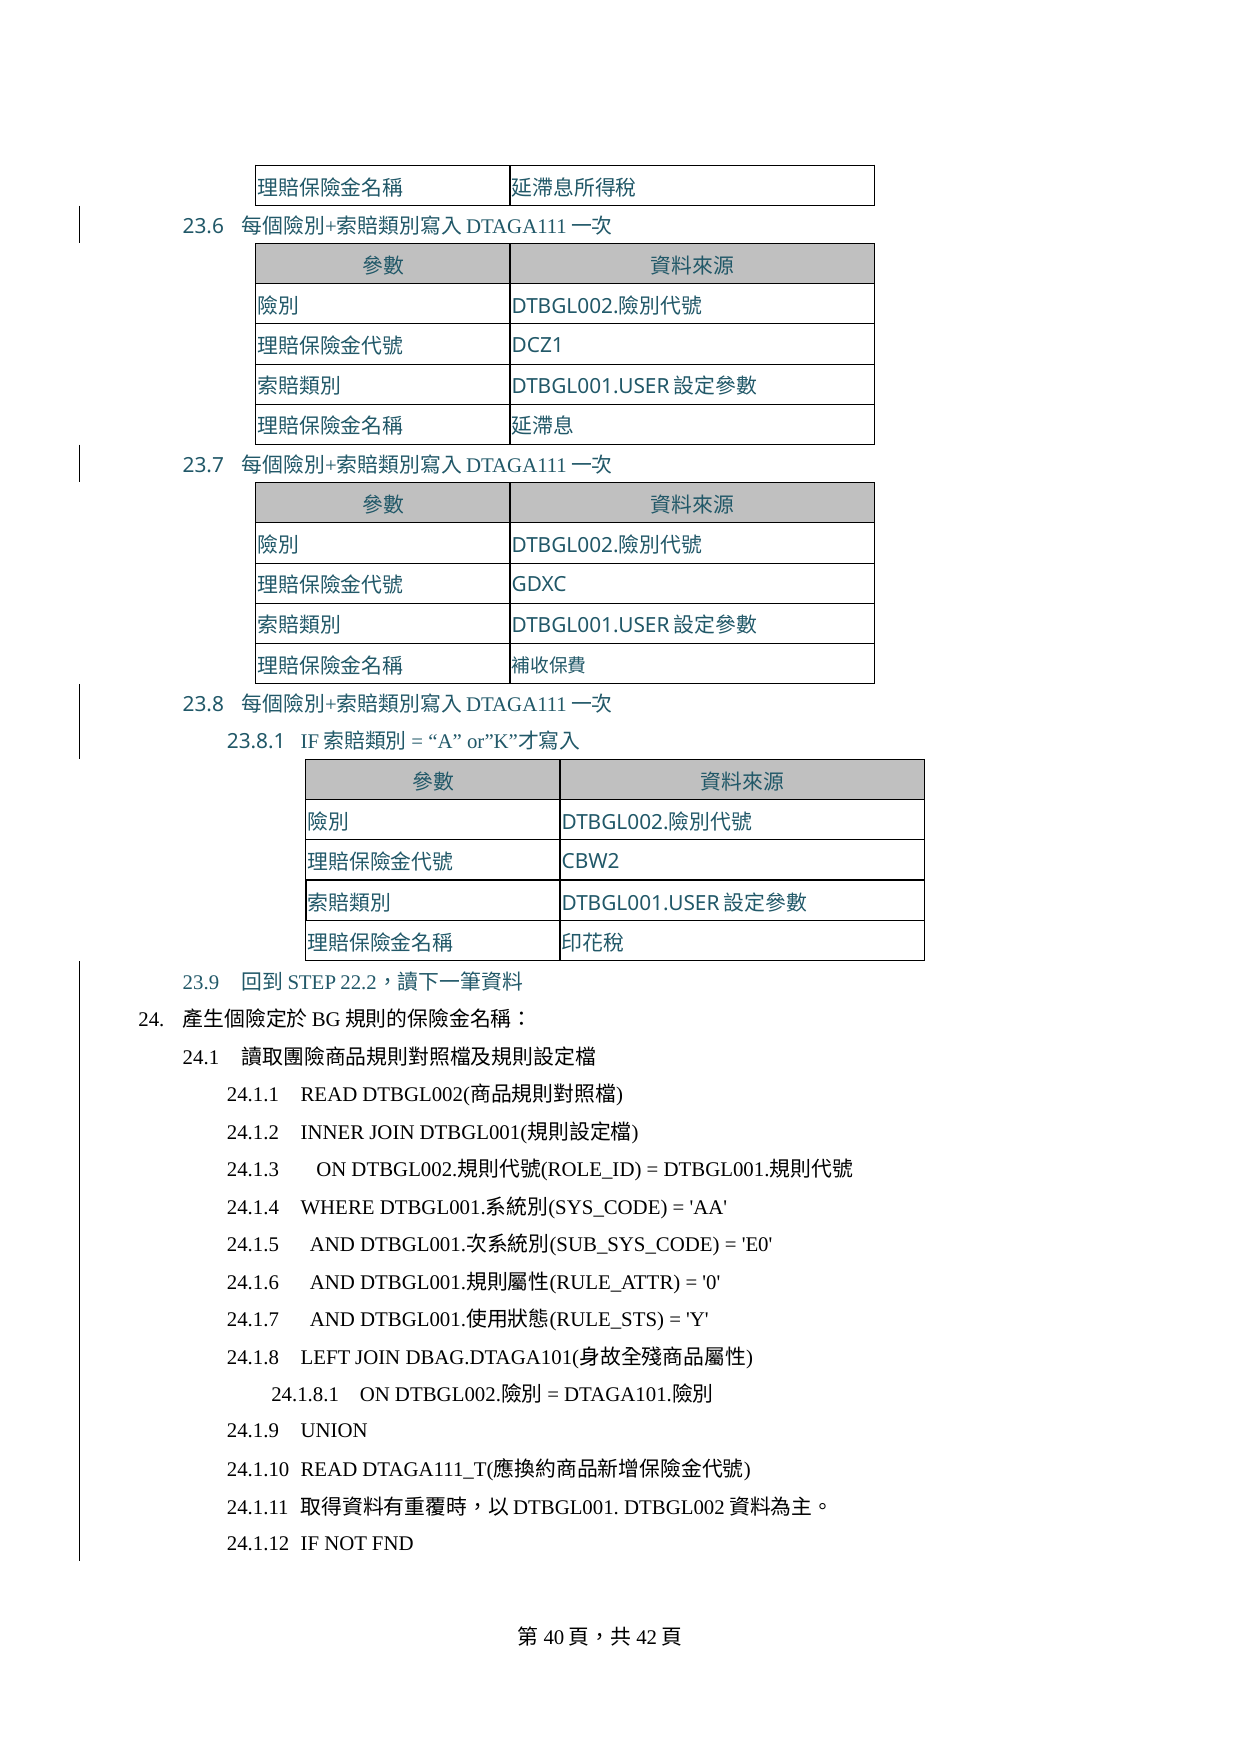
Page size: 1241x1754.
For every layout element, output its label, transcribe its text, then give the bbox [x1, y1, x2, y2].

list INNER JOIN DTBGL001(規則設定檔) [227, 1111, 1144, 1149]
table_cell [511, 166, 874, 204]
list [182, 206, 1144, 243]
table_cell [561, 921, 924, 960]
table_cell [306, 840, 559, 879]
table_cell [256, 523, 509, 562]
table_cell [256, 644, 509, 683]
list READ DTBGL002(商品規則對照檔) [227, 1074, 1144, 1111]
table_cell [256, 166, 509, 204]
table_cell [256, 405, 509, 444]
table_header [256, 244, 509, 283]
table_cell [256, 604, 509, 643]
list ON DTBGL002.險別 = DTAGA101.險別 [271, 1374, 1144, 1411]
list 取得資料有重覆時，以DTBGL001. DTBGL002資料為主。 [227, 1486, 1144, 1524]
list READ DTAGA111_T(應換約商品新增保險金代號) [227, 1449, 1144, 1486]
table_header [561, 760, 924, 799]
list IF NOT FND [227, 1524, 1144, 1561]
list 每個險別+索賠類別寫入DTAGA111一次 [182, 684, 1144, 721]
list LEFT JOIN DBAG.DTAGA101(身故全殘商品屬性) [227, 1336, 1144, 1374]
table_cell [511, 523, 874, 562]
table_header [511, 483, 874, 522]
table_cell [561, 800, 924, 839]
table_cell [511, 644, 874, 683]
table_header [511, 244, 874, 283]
list 每個險別+索賠類別寫入DTAGA111一次 [182, 445, 1144, 482]
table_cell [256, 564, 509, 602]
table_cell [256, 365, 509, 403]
list 讀取團險商品規則對照檔及規則設定檔 [182, 1036, 1144, 1074]
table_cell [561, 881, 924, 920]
list WHERE DTBGL001.系統別(SYS_CODE) = 'AA' [227, 1186, 1144, 1224]
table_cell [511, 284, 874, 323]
list AND DTBGL001.次系統別(SUB_SYS_CODE) = 'E0' [227, 1224, 1144, 1261]
list 產生個險定於BG規則的保險金名稱： [138, 999, 1144, 1036]
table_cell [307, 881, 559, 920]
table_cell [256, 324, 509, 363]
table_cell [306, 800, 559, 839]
list ON DTBGL002.規則代號(ROLE_ID) = DTBGL001.規則代號 [227, 1149, 1144, 1186]
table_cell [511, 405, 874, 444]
list IF索賠類別 = “A” or”K”才寫入 [227, 721, 1144, 759]
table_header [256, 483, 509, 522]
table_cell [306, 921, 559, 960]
list AND DTBGL001.規則屬性(RULE_ATTR) = '0' [227, 1261, 1144, 1299]
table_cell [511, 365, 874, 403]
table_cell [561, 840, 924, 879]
list AND DTBGL001.使用狀態(RULE_STS) = 'Y' [227, 1299, 1144, 1336]
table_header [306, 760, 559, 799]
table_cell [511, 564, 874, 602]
list 回到STEP 22.2，讀下一筆資料 [182, 961, 1144, 999]
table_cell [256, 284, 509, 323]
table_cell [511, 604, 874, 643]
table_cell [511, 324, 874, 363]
list UNION [227, 1411, 1144, 1449]
